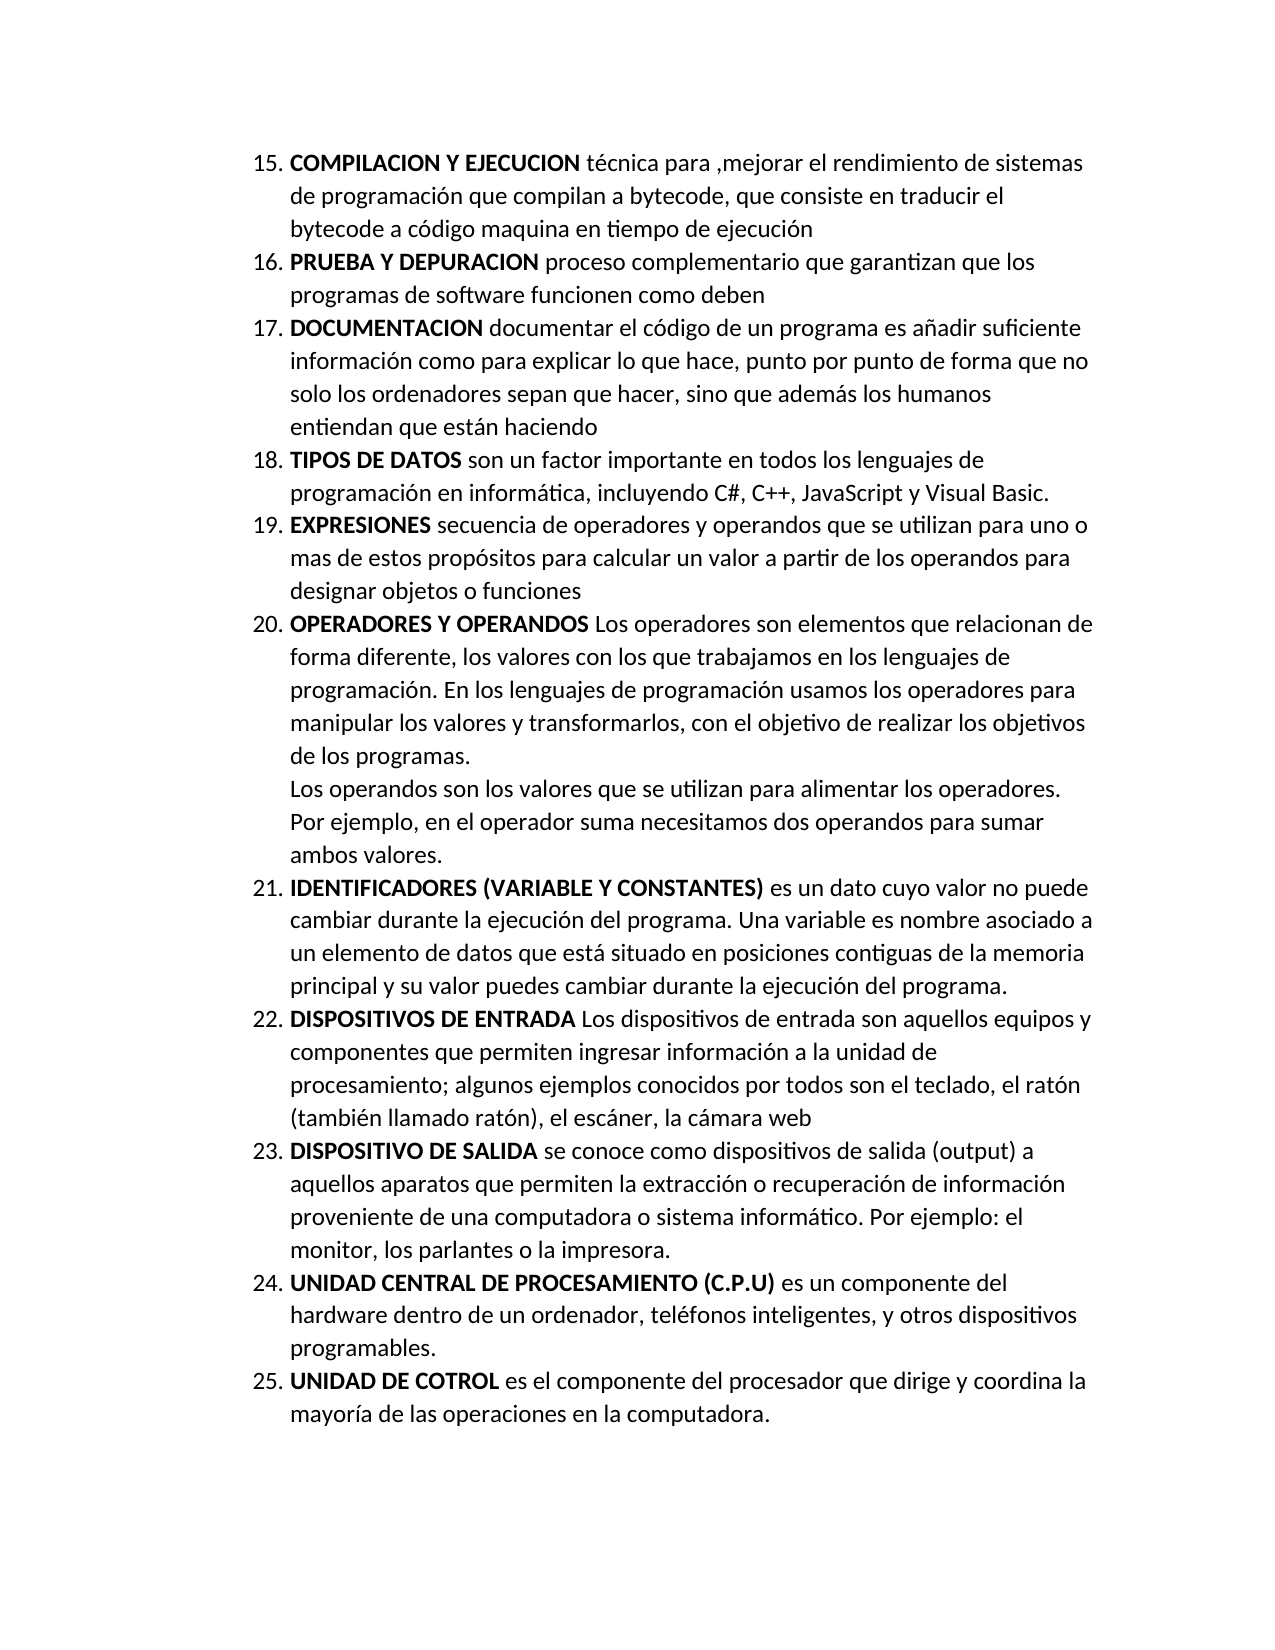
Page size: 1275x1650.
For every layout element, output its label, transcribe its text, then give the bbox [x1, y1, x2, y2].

list DISPOSITIVO DE SALIDA se conoce como dispositivos de salida (output) a aquellos aparatos que permiten la extracción o recuperación de información proveniente de una computadora o sistema informático. Por ejemplo: el monitor, los parlantes o la impresora. [252, 1135, 1098, 1264]
list IDENTIFICADORES (VARIABLE Y CONSTANTES) es un dato cuyo valor no puede cambiar durante la ejecución del programa. Una variable es nombre asociado a un elemento de datos que está situado en posiciones contiguas de la memoria principal y su valor puedes cambiar durante la ejecución del programa. [252, 872, 1098, 1001]
list COMPILACION Y EJECUCION técnica para ,mejorar el rendimiento de sistemas de programación que compilan a bytecode, que consiste en traducir el bytecode a código maquina en tiempo de ejecución [252, 148, 1098, 244]
list EXPRESIONES secuencia de operadores y operandos que se utilizan para uno o mas de estos propósitos para calcular un valor a partir de los operandos para designar objetos o funciones [252, 510, 1098, 606]
list DOCUMENTACION documentar el código de un programa es añadir suficiente información como para explicar lo que hace, punto por punto de forma que no solo los ordenadores sepan que hacer, sino que además los humanos entiendan que están haciendo [252, 312, 1098, 441]
list PRUEBA Y DEPURACION proceso complementario que garantizan que los programas de software funcionen como deben [252, 246, 1098, 310]
list DISPOSITIVOS DE ENTRADA Los dispositivos de entrada son aquellos equipos y componentes que permiten ingresar información a la unidad de procesamiento; algunos ejemplos conocidos por todos son el teclado, el ratón (también llamado ratón), el escáner, la cámara web [252, 1003, 1098, 1133]
list Los operandos son los valores que se utilizan para alimentar los operadores. Por ejemplo, en el operador suma necesitamos dos operandos para sumar ambos valores. [290, 773, 1098, 869]
list UNIDAD CENTRAL DE PROCESAMIENTO (C.P.U) es un componente del hardware dentro de un ordenador, teléfonos inteligentes, y otros dispositivos programables. [252, 1267, 1098, 1363]
list UNIDAD DE COTROL es el componente del procesador que dirige y coordina la mayoría de las operaciones en la computadora. [252, 1366, 1098, 1429]
list OPERADORES Y OPERANDOS Los operadores son elementos que relacionan de forma diferente, los valores con los que trabajamos en los lenguajes de programación. En los lenguajes de programación usamos los operadores para manipular los valores y transformarlos, con el objetivo de realizar los objetivos de los programas. [252, 608, 1098, 771]
list TIPOS DE DATOS son un factor importante en todos los lenguajes de programación en informática, incluyendo C#, C++, JavaScript y Visual Basic. [252, 444, 1098, 507]
